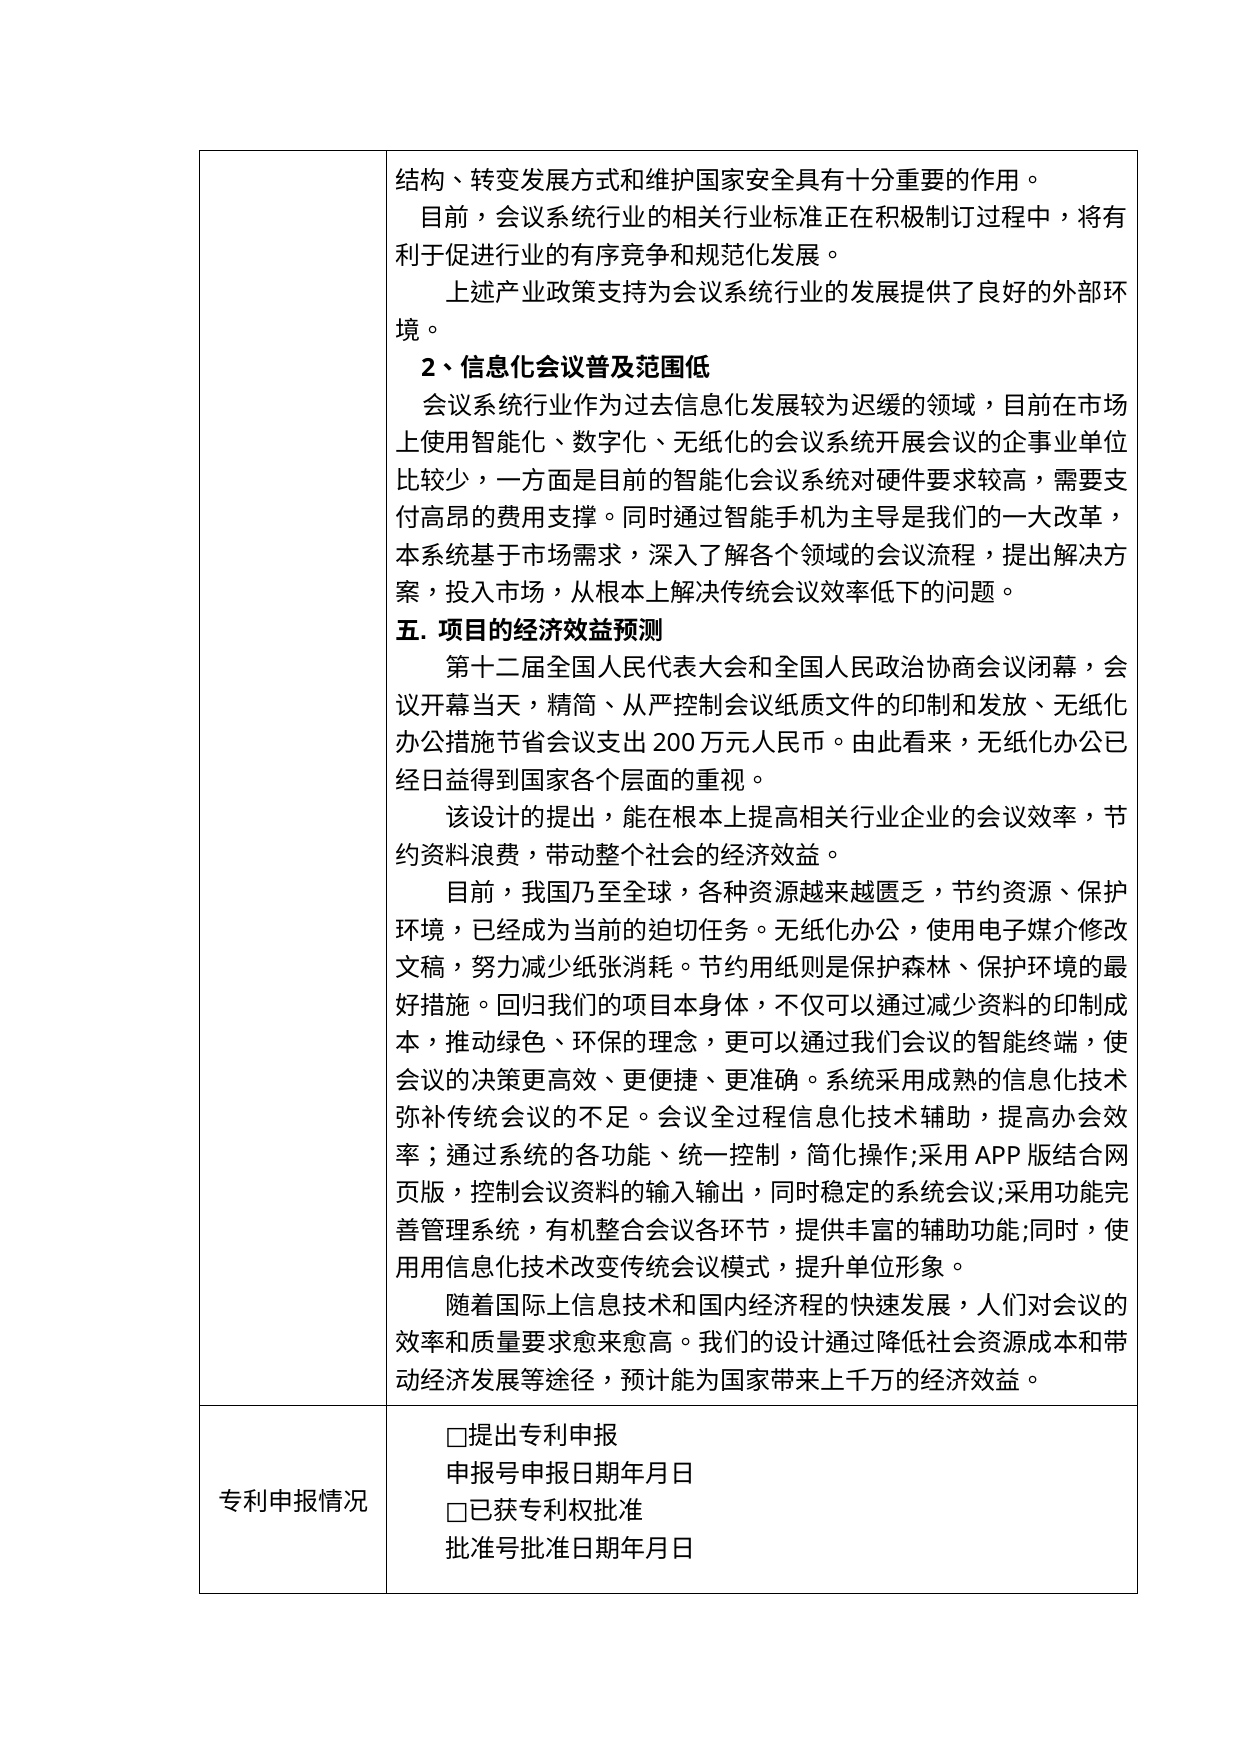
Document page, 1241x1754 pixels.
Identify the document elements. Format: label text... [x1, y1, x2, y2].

table_cell 专利申报情况 [200, 1406, 386, 1593]
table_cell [387, 151, 1137, 1405]
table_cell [200, 151, 386, 1405]
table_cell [387, 1406, 1137, 1593]
